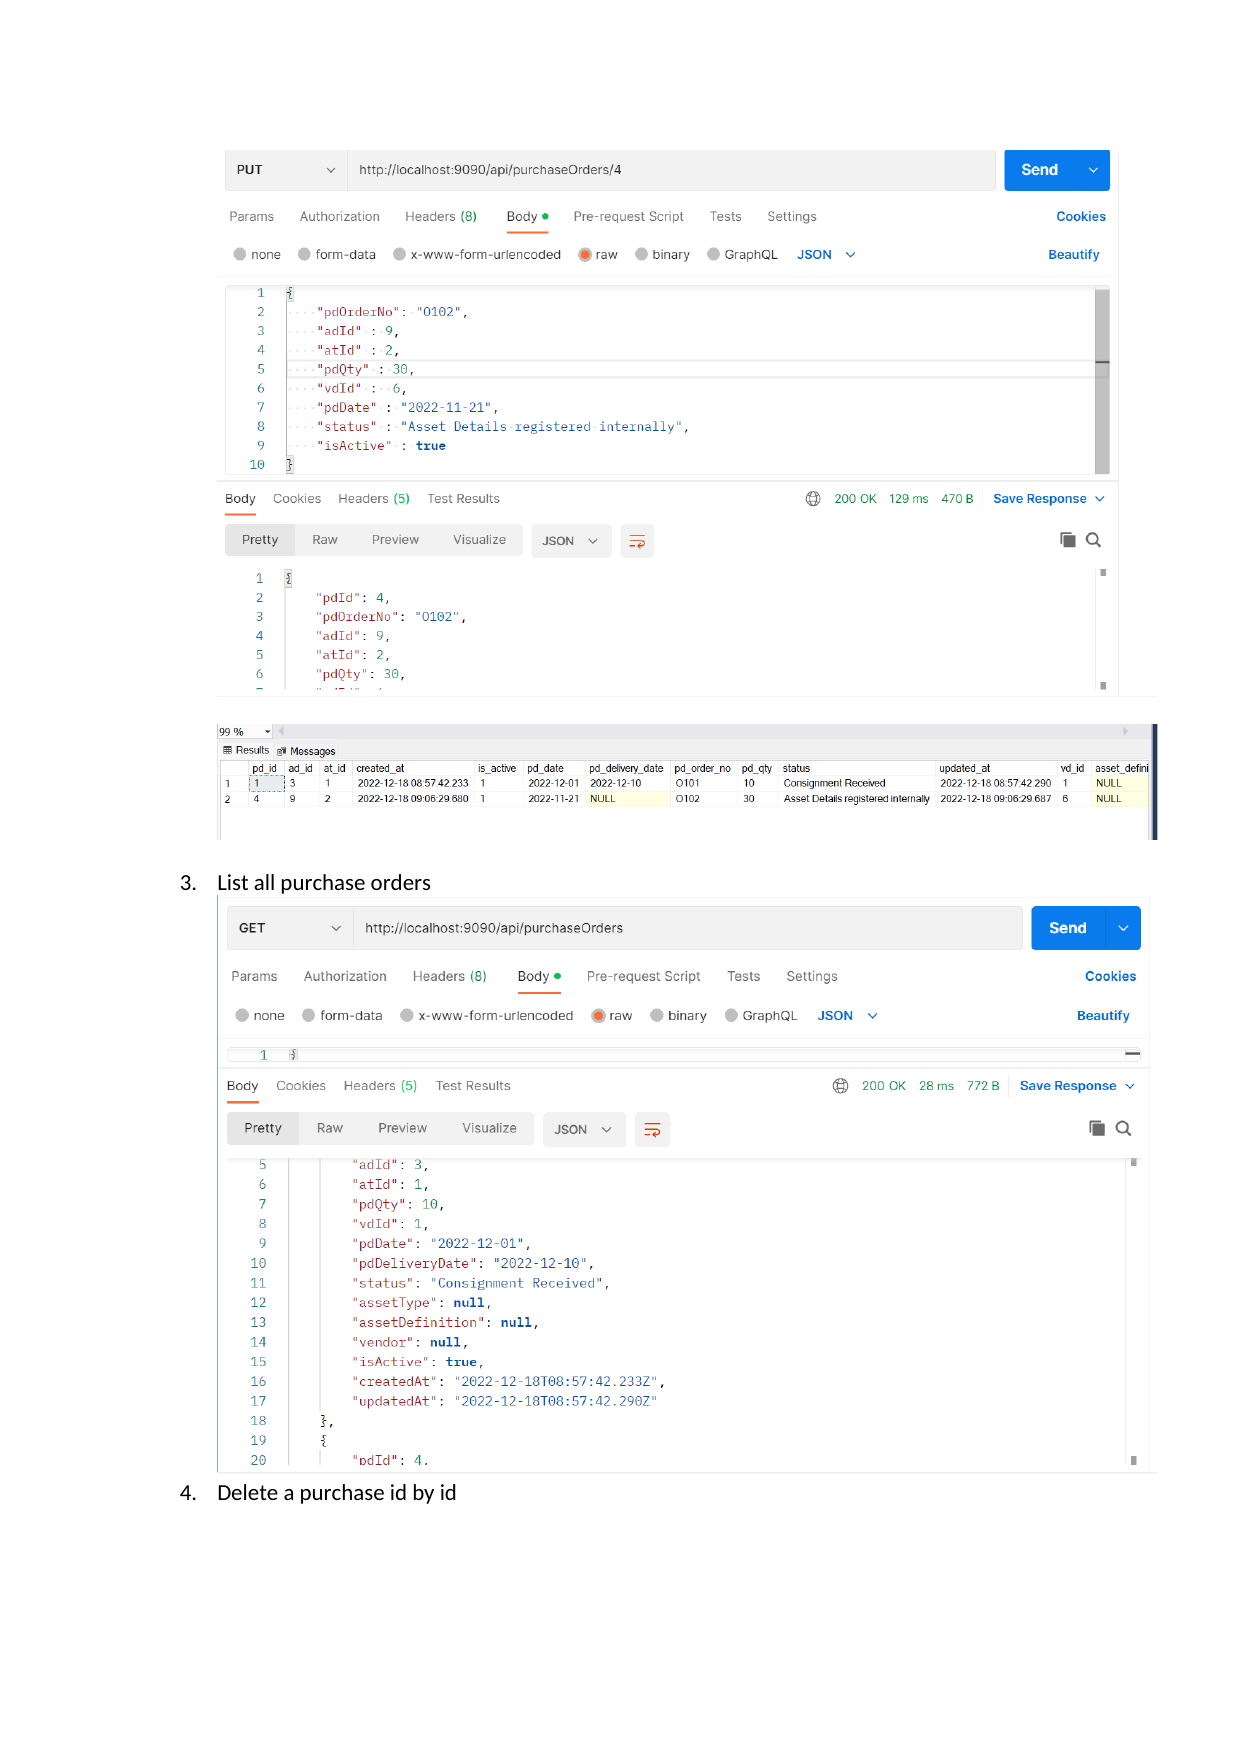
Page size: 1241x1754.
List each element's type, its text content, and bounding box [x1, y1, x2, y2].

picture [217, 895, 1158, 1479]
list Delete a purchase id by id [179, 1478, 1090, 1506]
picture [217, 150, 1158, 697]
picture [217, 724, 1158, 840]
list List all purchase orders [179, 868, 1090, 896]
